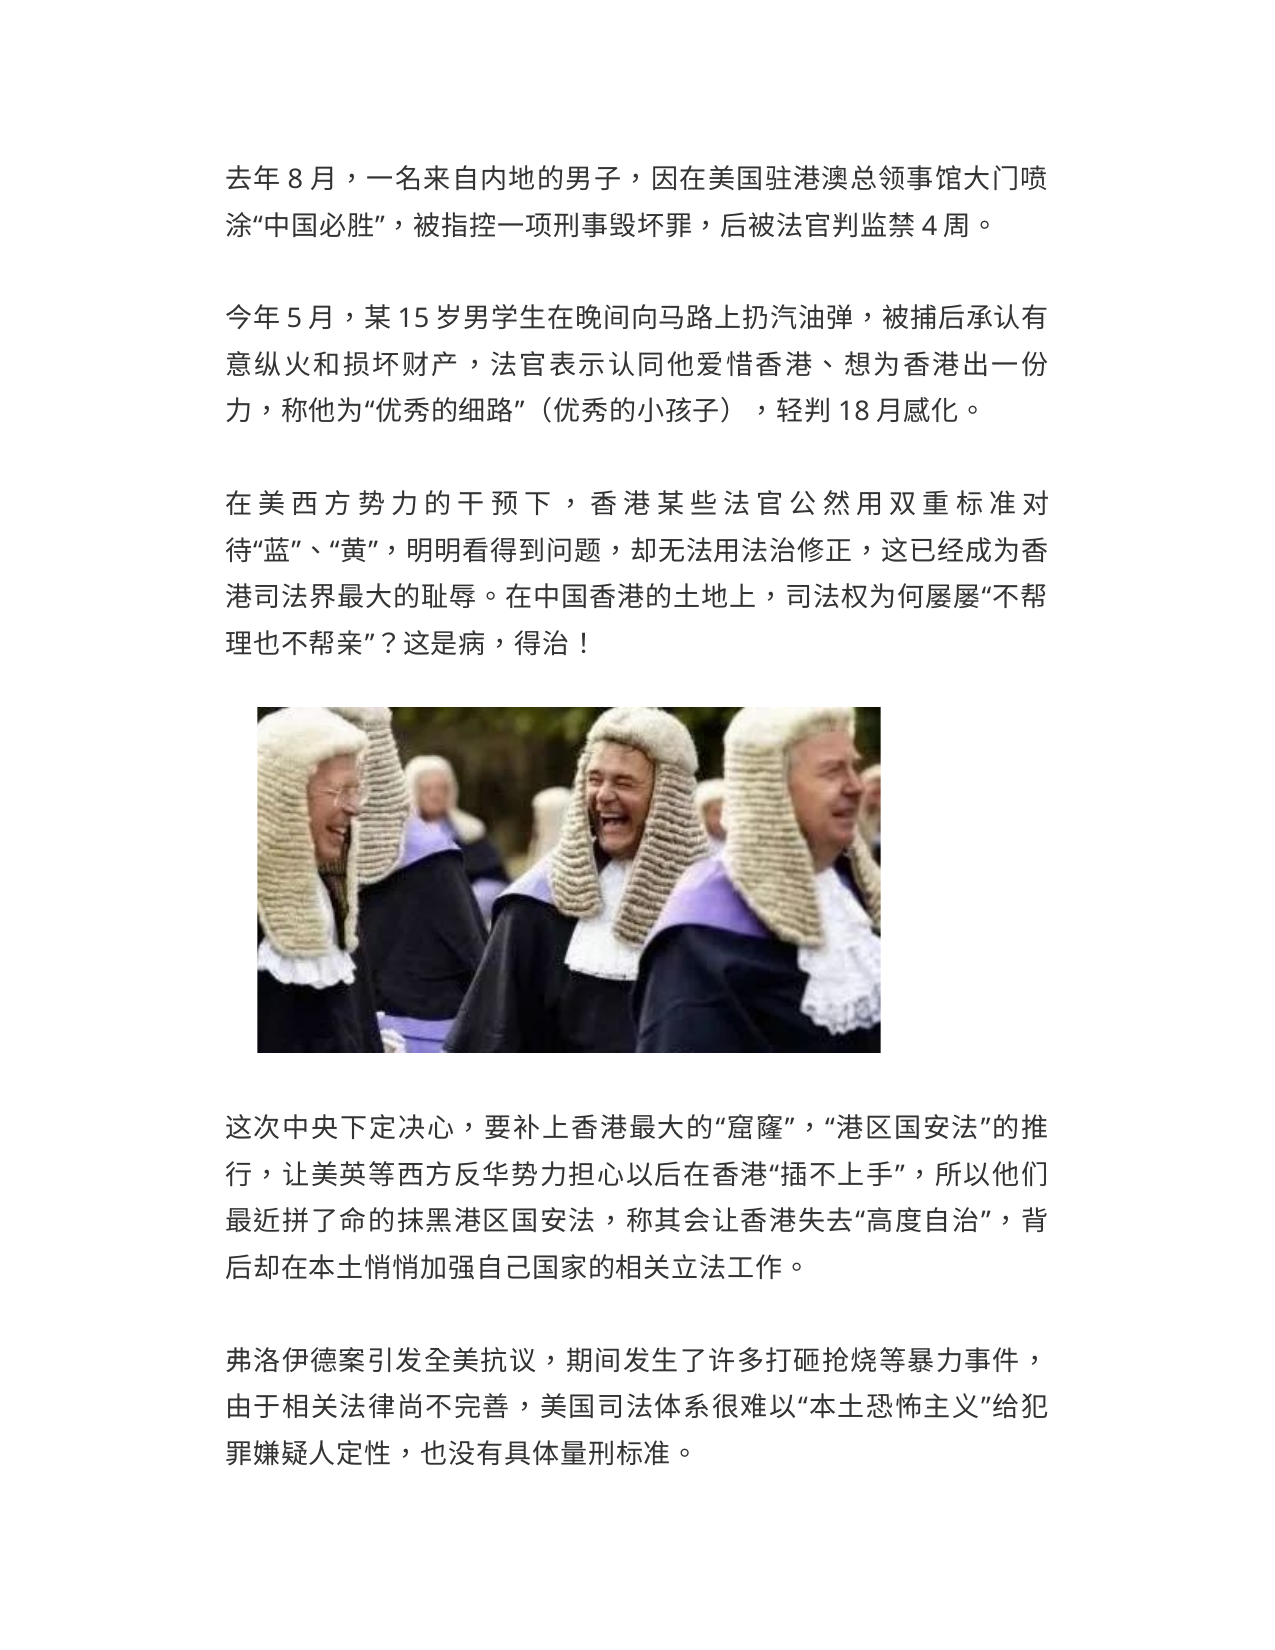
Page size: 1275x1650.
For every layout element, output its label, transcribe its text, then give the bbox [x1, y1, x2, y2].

text 这次中央下定决心，要补上香港最大的“窟窿”，“港区国安法”的推行，让美英等西方反华势力担心以后在香港“插不上手”，所以他们最近拼了命的抹黑港区国安法，称其会让香港失去“高度自治”，背后却在本土悄悄加强自己国家的相关立法工作。 [225, 1099, 1050, 1285]
text 在美西方势力的干预下，香港某些法官公然用双重标准对待“蓝”、“黄”，明明看得到问题，却无法用法治修正，这已经成为香港司法界最大的耻辱。在中国香港的土地上，司法权为何屡屡“不帮理也不帮亲”？这是病，得治！ [225, 475, 1050, 661]
picture [257, 707, 881, 1053]
text 弗洛伊德案引发全美抗议，期间发生了许多打砸抢烧等暴力事件，由于相关法律尚不完善，美国司法体系很难以“本土恐怖主义”给犯罪嫌疑人定性，也没有具体量刑标准。 [225, 1332, 1050, 1471]
text 去年8月，一名来自内地的男子，因在美国驻港澳总领事馆大门喷涂“中国必胜”，被指控一项刑事毁坏罪，后被法官判监禁4周。 [225, 150, 1050, 243]
text 今年5月，某15岁男学生在晚间向马路上扔汽油弹，被捕后承认有意纵火和损坏财产，法官表示认同他爱惜香港、想为香港出一份力，称他为“优秀的细路”（优秀的小孩子），轻判18月感化。 [225, 289, 1050, 429]
